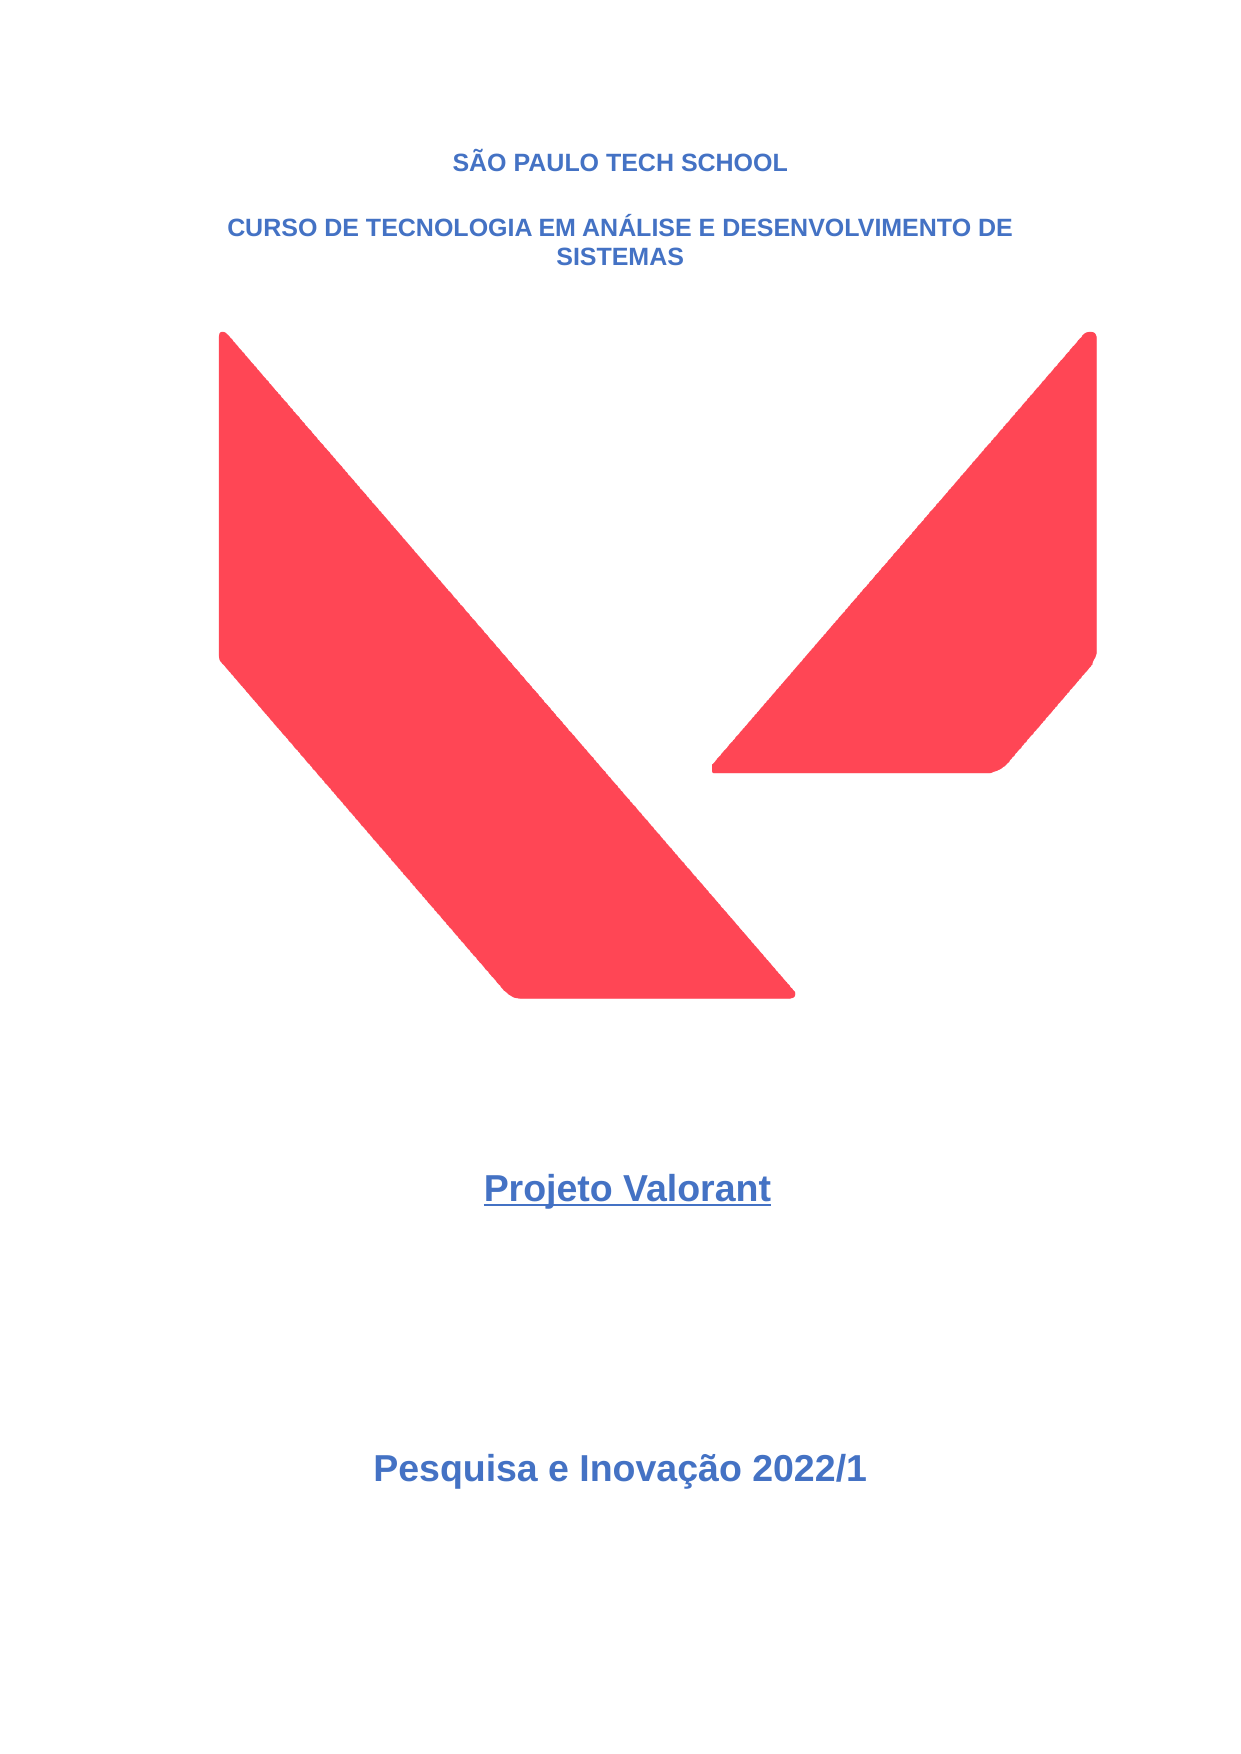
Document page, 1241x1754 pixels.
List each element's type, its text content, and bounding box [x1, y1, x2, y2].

subtitle Projeto Valorant [251, 1167, 1063, 1210]
picture [177, 305, 1138, 1025]
text SÃO PAULO TECH SCHOOL [177, 148, 1063, 176]
text Pesquisa e Inovação 2022/1 [177, 1446, 1063, 1489]
text CURSO DE TECNOLOGIA EM ANÁLISE E DESENVOLVIMENTO DE SISTEMAS [177, 213, 1063, 271]
